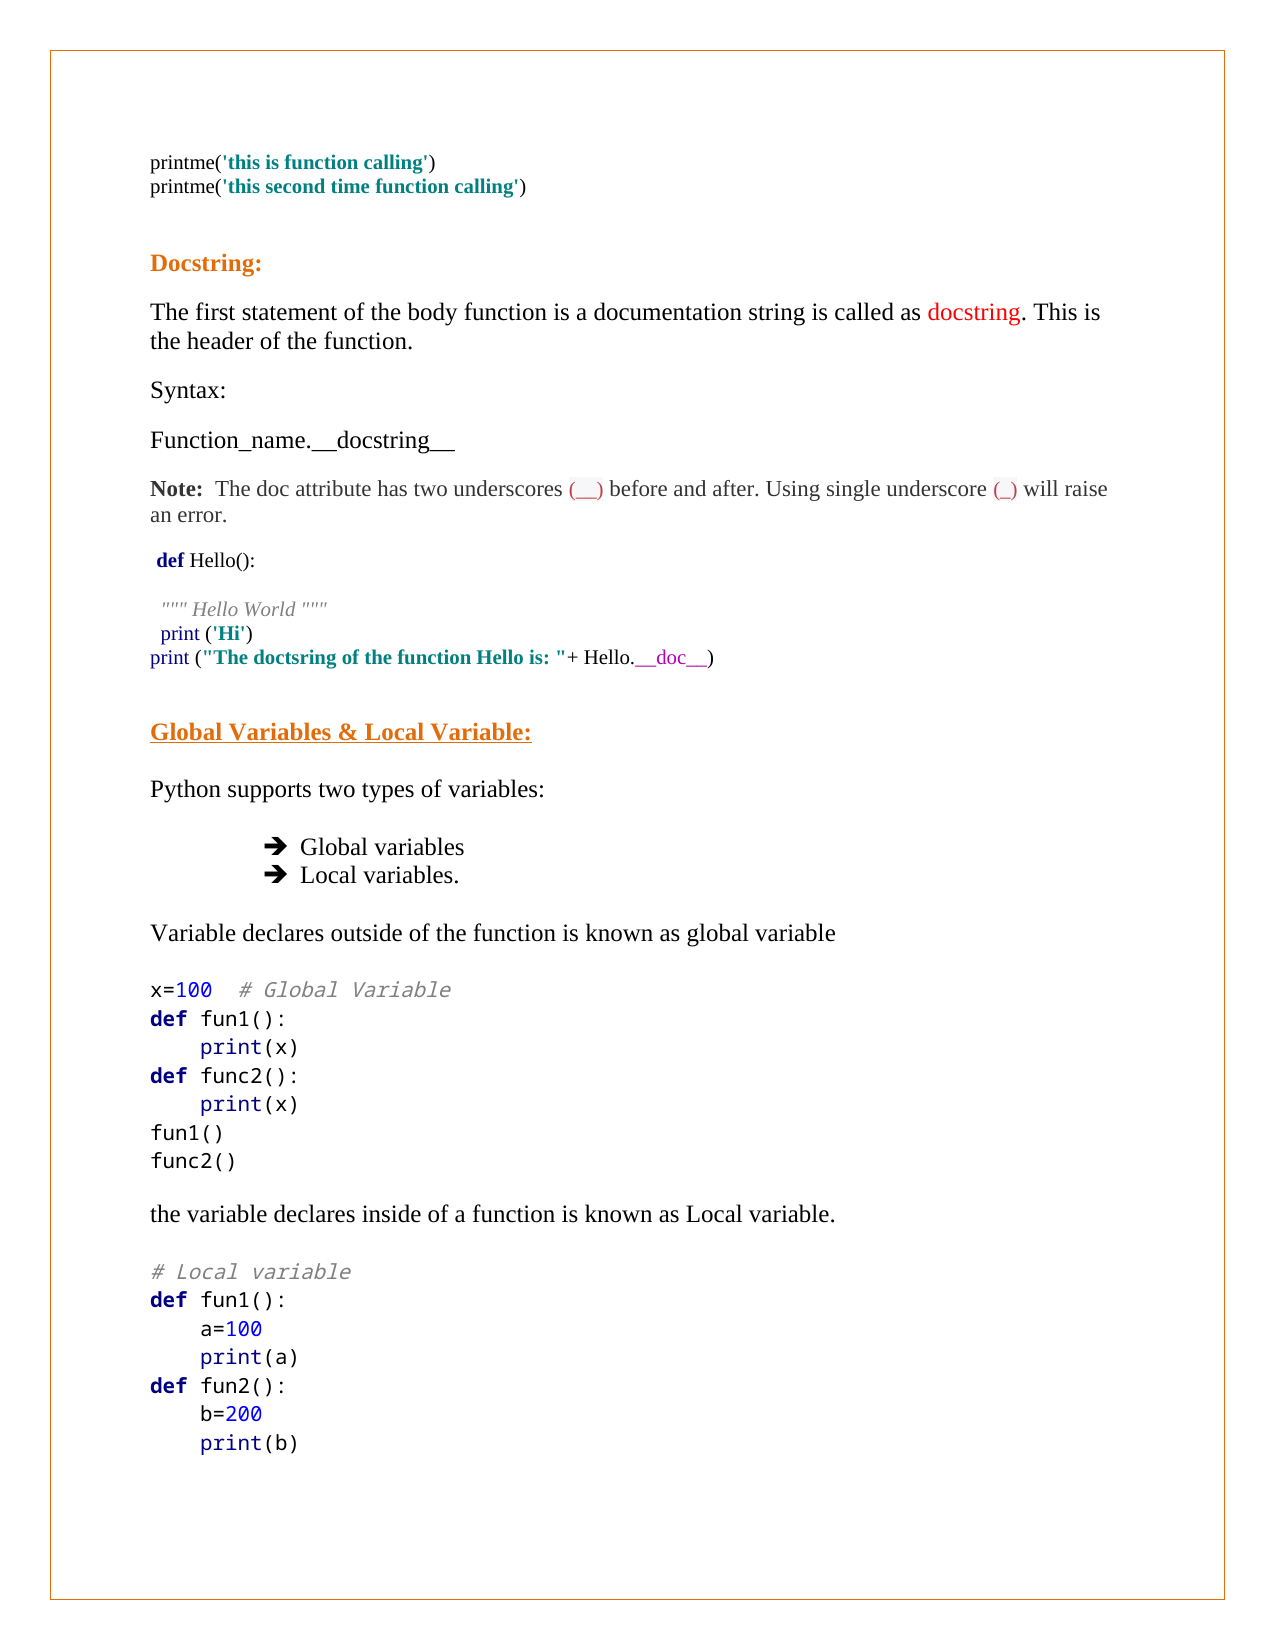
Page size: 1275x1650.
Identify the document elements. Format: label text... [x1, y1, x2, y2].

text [150, 150, 1125, 198]
list Local variables. [262, 861, 1125, 889]
list Global variables [262, 832, 1125, 861]
text Global Variables & Local Variable: [150, 717, 1125, 746]
text Docstring: [150, 248, 1125, 276]
text Function_name.__docstring__ [150, 425, 1125, 454]
text """ Hello World """ print ('Hi') print ("The doctsring of the function Hello is: "+ Hello.__doc__) [150, 572, 1125, 669]
text def Hello(): [150, 548, 1125, 572]
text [150, 1257, 1125, 1456]
text the variable declares inside of a function is known as Local variable. [150, 1199, 1125, 1228]
text Syntax: [150, 376, 1125, 404]
text Note: The doc attribute has two underscores (__) before and after. Using single underscore (_) will raise an error. [228, 475, 1125, 527]
text x=100 # Global Variable def fun1(): print(x) def func2(): print(x) fun1() func2() [150, 976, 1125, 1174]
text The first statement of the body function is a documentation string is called as docstring. This is the header of the function. [150, 297, 1125, 355]
text Variable declares outside of the function is known as global variable [150, 918, 1125, 947]
text Python supports two types of variables: [150, 774, 1125, 803]
